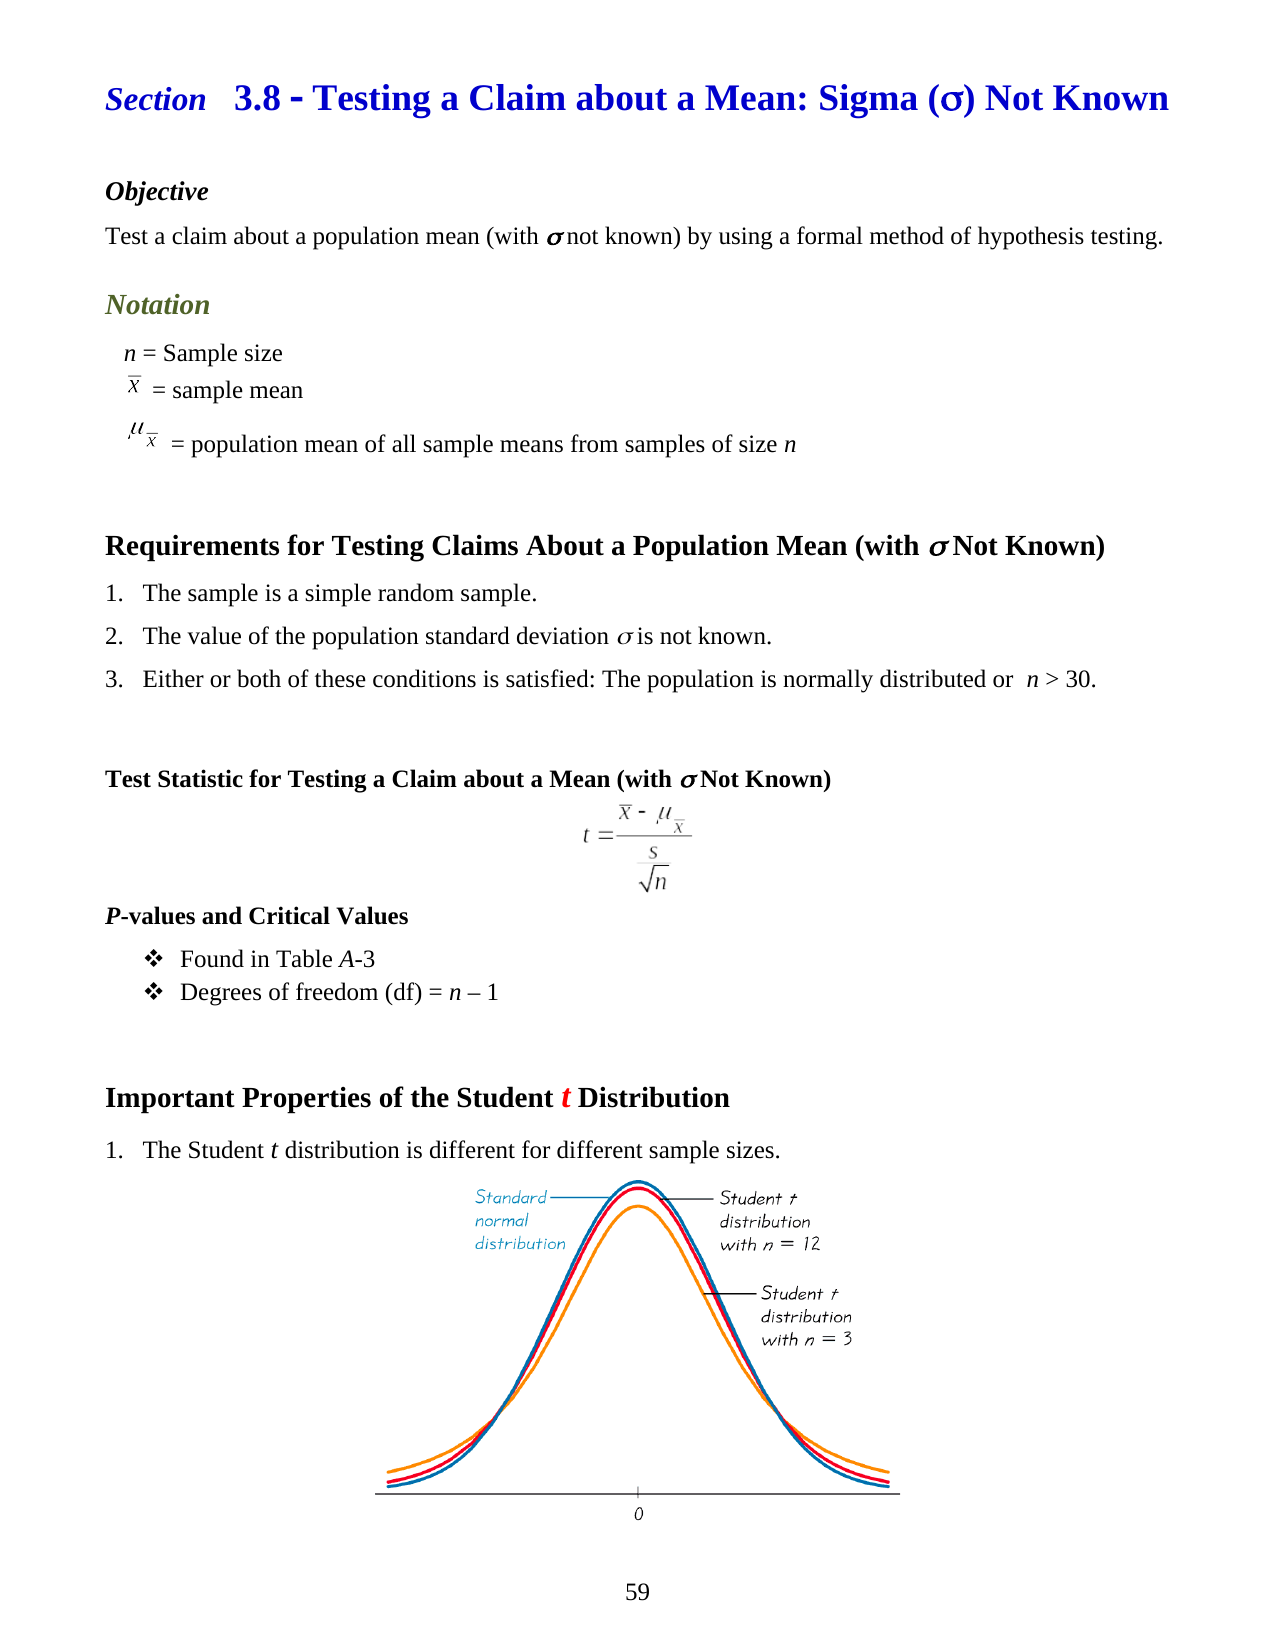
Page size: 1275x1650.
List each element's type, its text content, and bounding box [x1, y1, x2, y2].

text Notation [105, 287, 1170, 321]
text Test Statistic for Testing a Claim about a Mean (with Not Known) [105, 764, 1170, 792]
text Important Properties of the Student t Distribution [105, 1076, 1170, 1114]
text P-values and Critical Values [105, 901, 1170, 930]
text Objective [105, 174, 1170, 206]
text = population mean of all sample means from samples of size n [124, 408, 1170, 458]
text n = Sample size [124, 338, 1170, 366]
text Requirements for Testing Claims About a Population Mean (with Not Known) [105, 528, 1170, 562]
list The sample is a simple random sample. [105, 578, 1170, 607]
text Section 3.8 Testing a Claim about a Mean: Sigma () Not Known [105, 75, 1170, 118]
list The Student t distribution is different for different sample sizes. [105, 1134, 1170, 1165]
list The value of the population standard deviation is not known. [105, 621, 1170, 650]
picture [375, 1180, 901, 1526]
list Either or both of these conditions is satisfied: The population is normally distributed or n > 30. [105, 664, 1170, 693]
list Degrees of freedom (df) = n – 1 [142, 977, 1170, 1006]
text = sample mean [124, 371, 1170, 404]
list Found in Table A-3 [142, 944, 1170, 973]
text Test a claim about a population mean (with not known) by using a formal method of hypothesis testing. [105, 221, 1170, 250]
